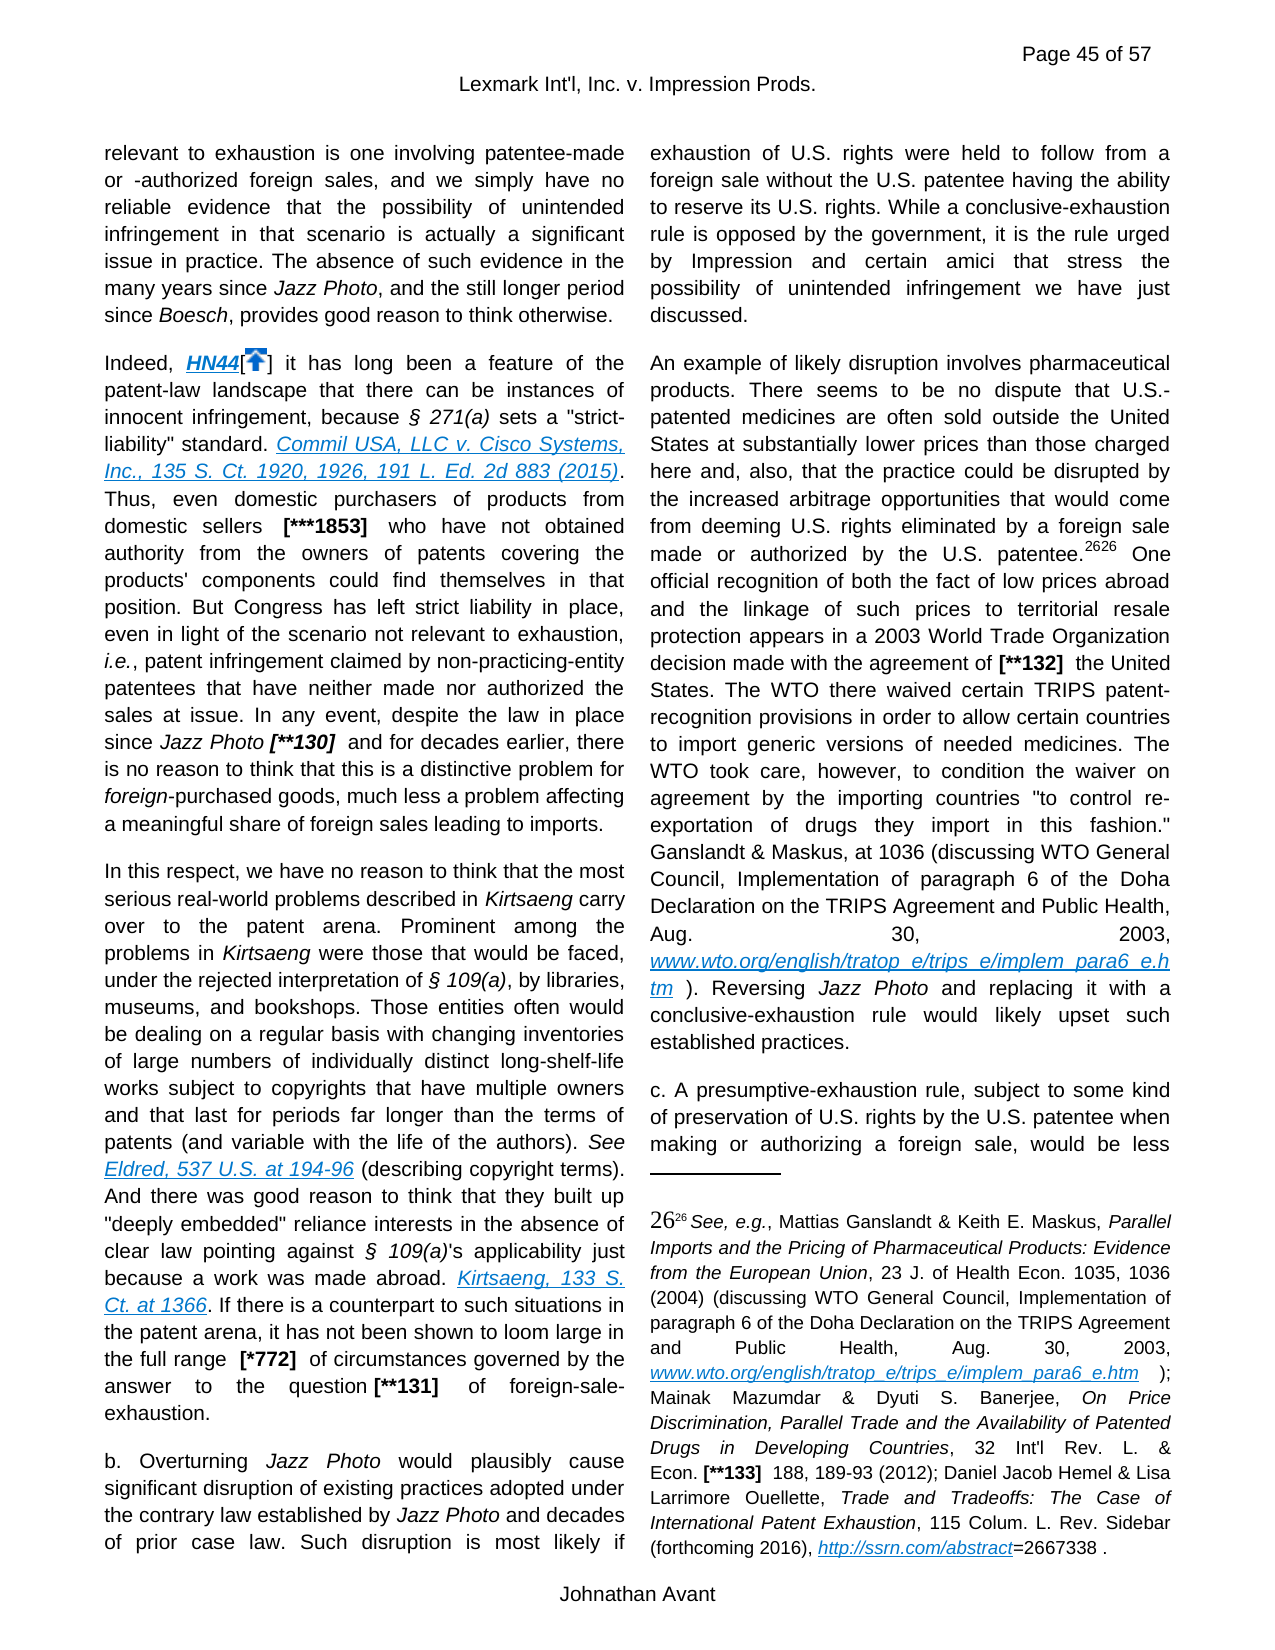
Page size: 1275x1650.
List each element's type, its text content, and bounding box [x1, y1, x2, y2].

text b. Overturning Jazz Photo would plausibly cause significant disruption of existing practices adopted under the contrary law established by Jazz Photo and decades of prior case law. Such disruption is most likely if exhaustion of U.S. rights were held to follow from a foreign sale without the U.S. patentee having the ability to reserve its U.S. rights. While a conclusive-exhaustion rule is opposed by the government, it is the rule urged by Impression and certain amici that stress the possibility of unintended infringement we have just discussed. [650, 137, 1171, 327]
text An example of likely disruption involves pharmaceutical products. There seems to be no dispute that U.S.-patented medicines are often sold outside the United States at substantially lower prices than those charged here and, also, that the practice could be disrupted by the increased arbitrage opportunities that would come from deeming U.S. rights eliminated by a foreign sale made or authorized by the U.S. patentee.26 One official recognition of both the fact of low prices abroad and the linkage of such prices to territorial resale protection appears in a 2003 World Trade Organization decision made with the agreement of [**132] the United States. The WTO there waived certain TRIPS patent-recognition provisions in order to allow certain countries to import generic versions of needed medicines. The WTO took care, however, to condition the waiver on agreement by the importing countries "to control re-exportation of drugs they import in this fashion." Ganslandt & Maskus, at 1036 (discussing WTO General Council, Implementation of paragraph 6 of the Doha Declaration on the TRIPS Agreement and Public Health, Aug. 30, 2003, www.wto.org/english/tratop_e/trips_e/implem_para6_e.htm ). Reversing Jazz Photo and replacing it with a conclusive-exhaustion rule would likely upset such established practices. [650, 348, 1171, 1054]
picture [245, 348, 267, 371]
text In this respect, we have no reason to think that the most serious real-world problems described in Kirtsaeng carry over to the patent arena. Prominent among the problems in Kirtsaeng were those that would be faced, under the rejected interpretation of § 109(a), by libraries, museums, and bookshops. Those entities often would be dealing on a regular basis with changing inventories of large numbers of individually distinct long-shelf-life works subject to copyrights that have multiple owners and that last for periods far longer than the terms of patents (and variable with the life of the authors). See Eldred, 537 U.S. at 194-96 (describing copyright terms). And there was good reason to think that they built up "deeply embedded" reliance interests in the absence of clear law pointing against § 109(a)'s applicability just because a work was made abroad. Kirtsaeng, 133 S. Ct. at 1366. If there is a counterpart to such situations in the patent arena, it has not been shown to loom large in the full range [*772] of circumstances governed by the answer to the question [**131] of foreign-sale-exhaustion. [104, 856, 625, 1425]
text Indeed, HN44[] it has long been a feature of the patent-law landscape that there can be instances of innocent infringement, because § 271(a) sets a "strict-liability" standard. Commil USA, LLC v. Cisco Systems, Inc., 135 S. Ct. 1920, 1926, 191 L. Ed. 2d 883 (2015). Thus, even domestic purchasers of products from domestic sellers [***1853] who have not obtained authority from the owners of patents covering the products' components could find themselves in that position. But Congress has left strict liability in place, even in light of the scenario not relevant to exhaustion, i.e., patent infringement claimed by non-practicing-entity patentees that have neither made nor authorized the sales at issue. In any event, despite the law in place since Jazz Photo [**130] and for decades earlier, there is no reason to think that this is a distinctive problem for foreign-purchased goods, much less a problem affecting a meaningful share of foreign sales leading to imports. [104, 348, 625, 835]
text b. Overturning Jazz Photo would plausibly cause significant disruption of existing practices adopted under the contrary law established by Jazz Photo and decades of prior case law. Such disruption is most likely if exhaustion of U.S. rights were held to follow from a foreign sale without the U.S. patentee having the ability to reserve its U.S. rights. While a conclusive-exhaustion rule is opposed by the government, it is the rule urged by Impression and certain amici that stress the possibility of unintended infringement we have just discussed. [104, 1446, 625, 1554]
